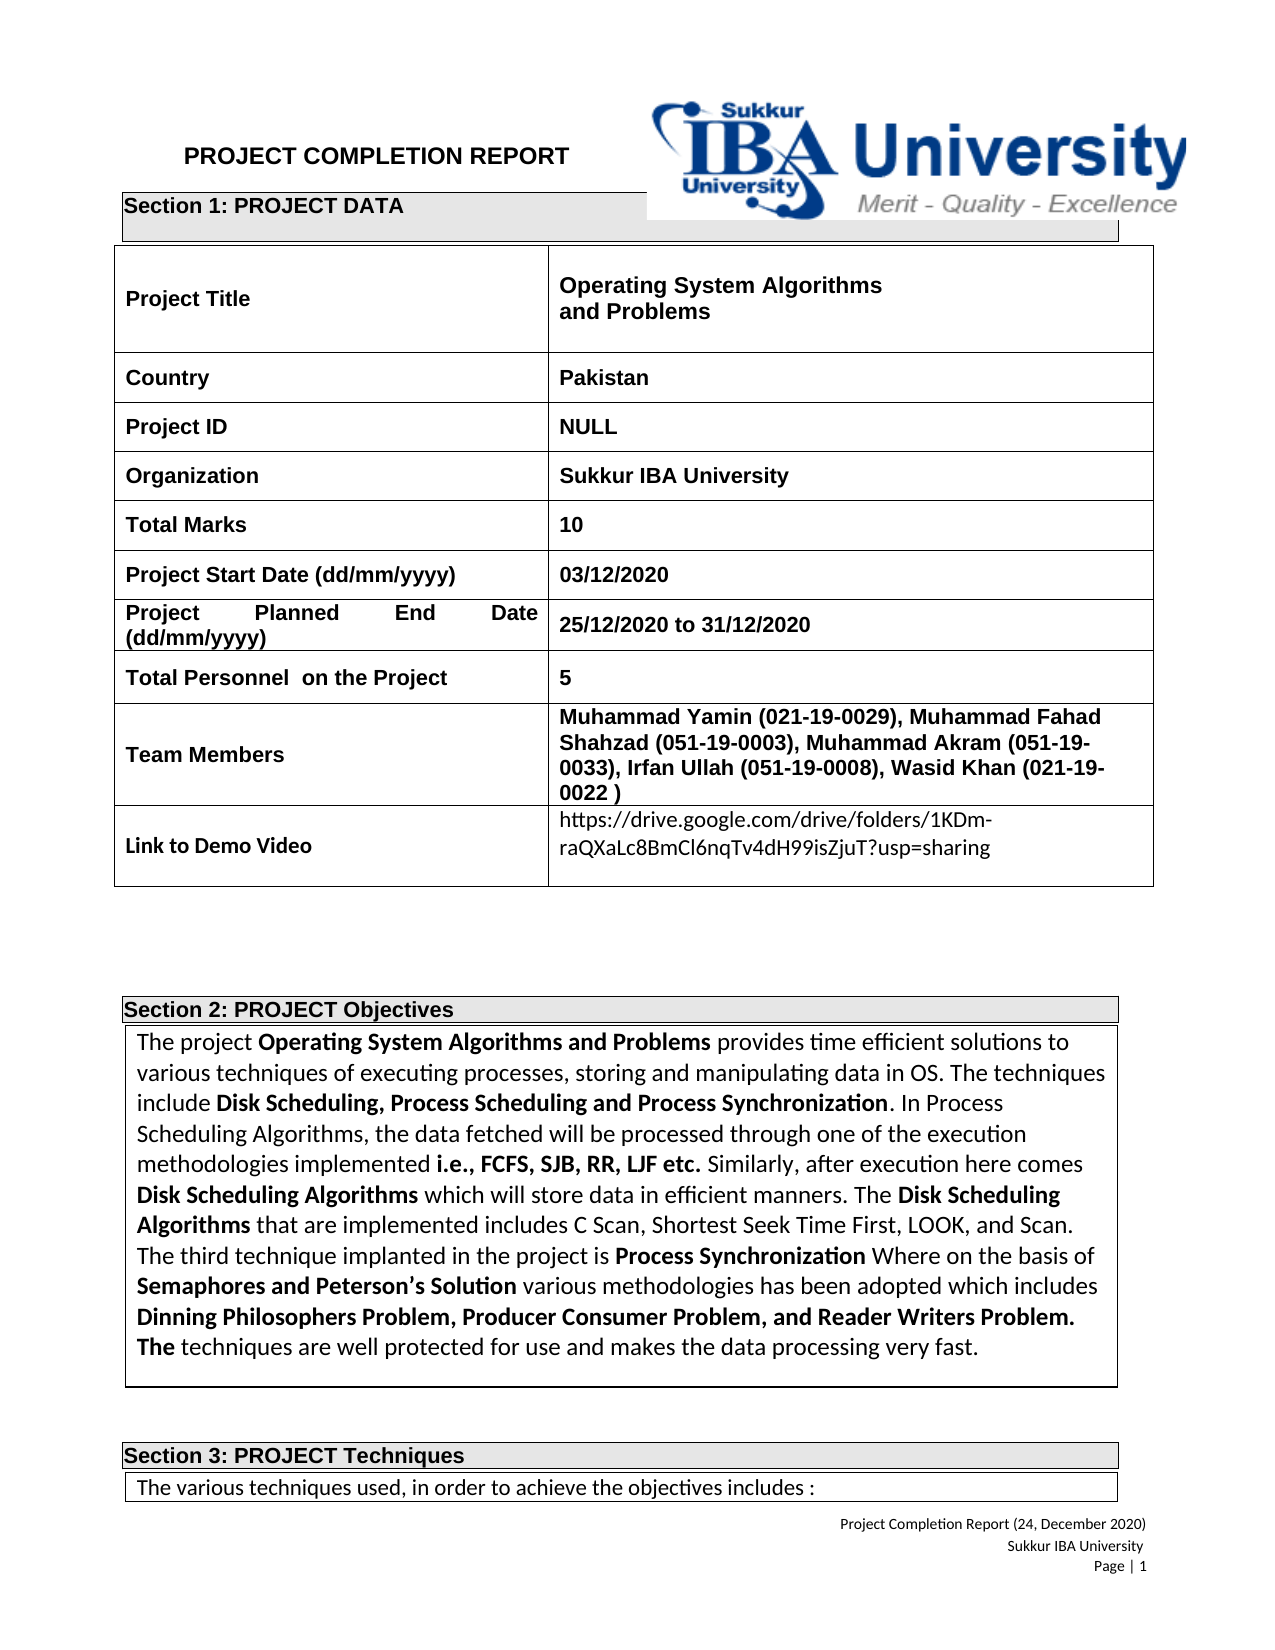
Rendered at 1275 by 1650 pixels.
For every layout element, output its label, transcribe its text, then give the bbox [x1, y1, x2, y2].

table_cell Link to Demo Video [115, 806, 548, 886]
table_header Operating System Algorithms and Problems [549, 246, 1153, 352]
table_cell Project Planned End Date (dd/mm/yyyy) [115, 600, 548, 650]
table_cell https://drive.google.com/drive/folders/1KDm-raQXaLc8BmCl6nqTv4dH99isZjuT?usp=sharing [549, 806, 1153, 886]
table_cell 25/12/2020 to 31/12/2020 [549, 600, 1153, 650]
table_header The project Operating System Algorithms and Problems provides time efficient solutions to various techniques of executing processes, storing and manipulating data in OS. The techniques include Disk Scheduling, Process Scheduling and Process Synchronization. In Process Scheduling Algorithms, the data fetched will be processed through one of the execution methodologies implemented i.e., FCFS, SJB, RR, LJF etc. Similarly, after execution here comes Disk Scheduling Algorithms which will store data in efficient manners. The Disk Scheduling Algorithms that are implemented includes C Scan, Shortest Seek Time First, LOOK, and Scan. The third technique implanted in the project is Process Synchronization Where on the basis of Semaphores and Peterson’s Solution various methodologies has been adopted which includes Dinning Philosophers Problem, Producer Consumer Problem, and Reader Writers Problem. The techniques are well protected for use and makes the data processing very fast. [126, 1026, 1117, 1386]
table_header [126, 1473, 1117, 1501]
table_cell 10 [549, 501, 1153, 549]
table_cell Team Members [115, 704, 548, 805]
table_cell 03/12/2020 [549, 551, 1153, 599]
subtitle Section 1: PROJECT DATA [123, 193, 1118, 241]
subtitle Section 2: PROJECT Objectives [123, 997, 1118, 1022]
table_header Project Title [115, 246, 548, 352]
table_cell Sukkur IBA University [549, 452, 1153, 500]
text PROJECT COMPLETION REPORT [125, 142, 646, 169]
table_cell Total Marks [115, 501, 548, 549]
table_cell Project ID [115, 403, 548, 451]
table_cell Project Start Date (dd/mm/yyyy) [115, 551, 548, 599]
table_cell Pakistan [549, 353, 1153, 402]
subtitle Section 3: PROJECT Techniques [123, 1443, 1118, 1468]
table_cell Country [115, 353, 548, 402]
table_cell NULL [549, 403, 1153, 451]
table_cell 5 [549, 651, 1153, 703]
picture [646, 97, 1187, 220]
table_cell Organization [115, 452, 548, 500]
table_cell Muhammad Yamin (021-19-0029), Muhammad Fahad Shahzad (051-19-0003), Muhammad Akram (051-19-0033), Irfan Ullah (051-19-0008), Wasid Khan (021-19-0022 ) [549, 704, 1153, 805]
table_cell Total Personnel on the Project [115, 651, 548, 703]
